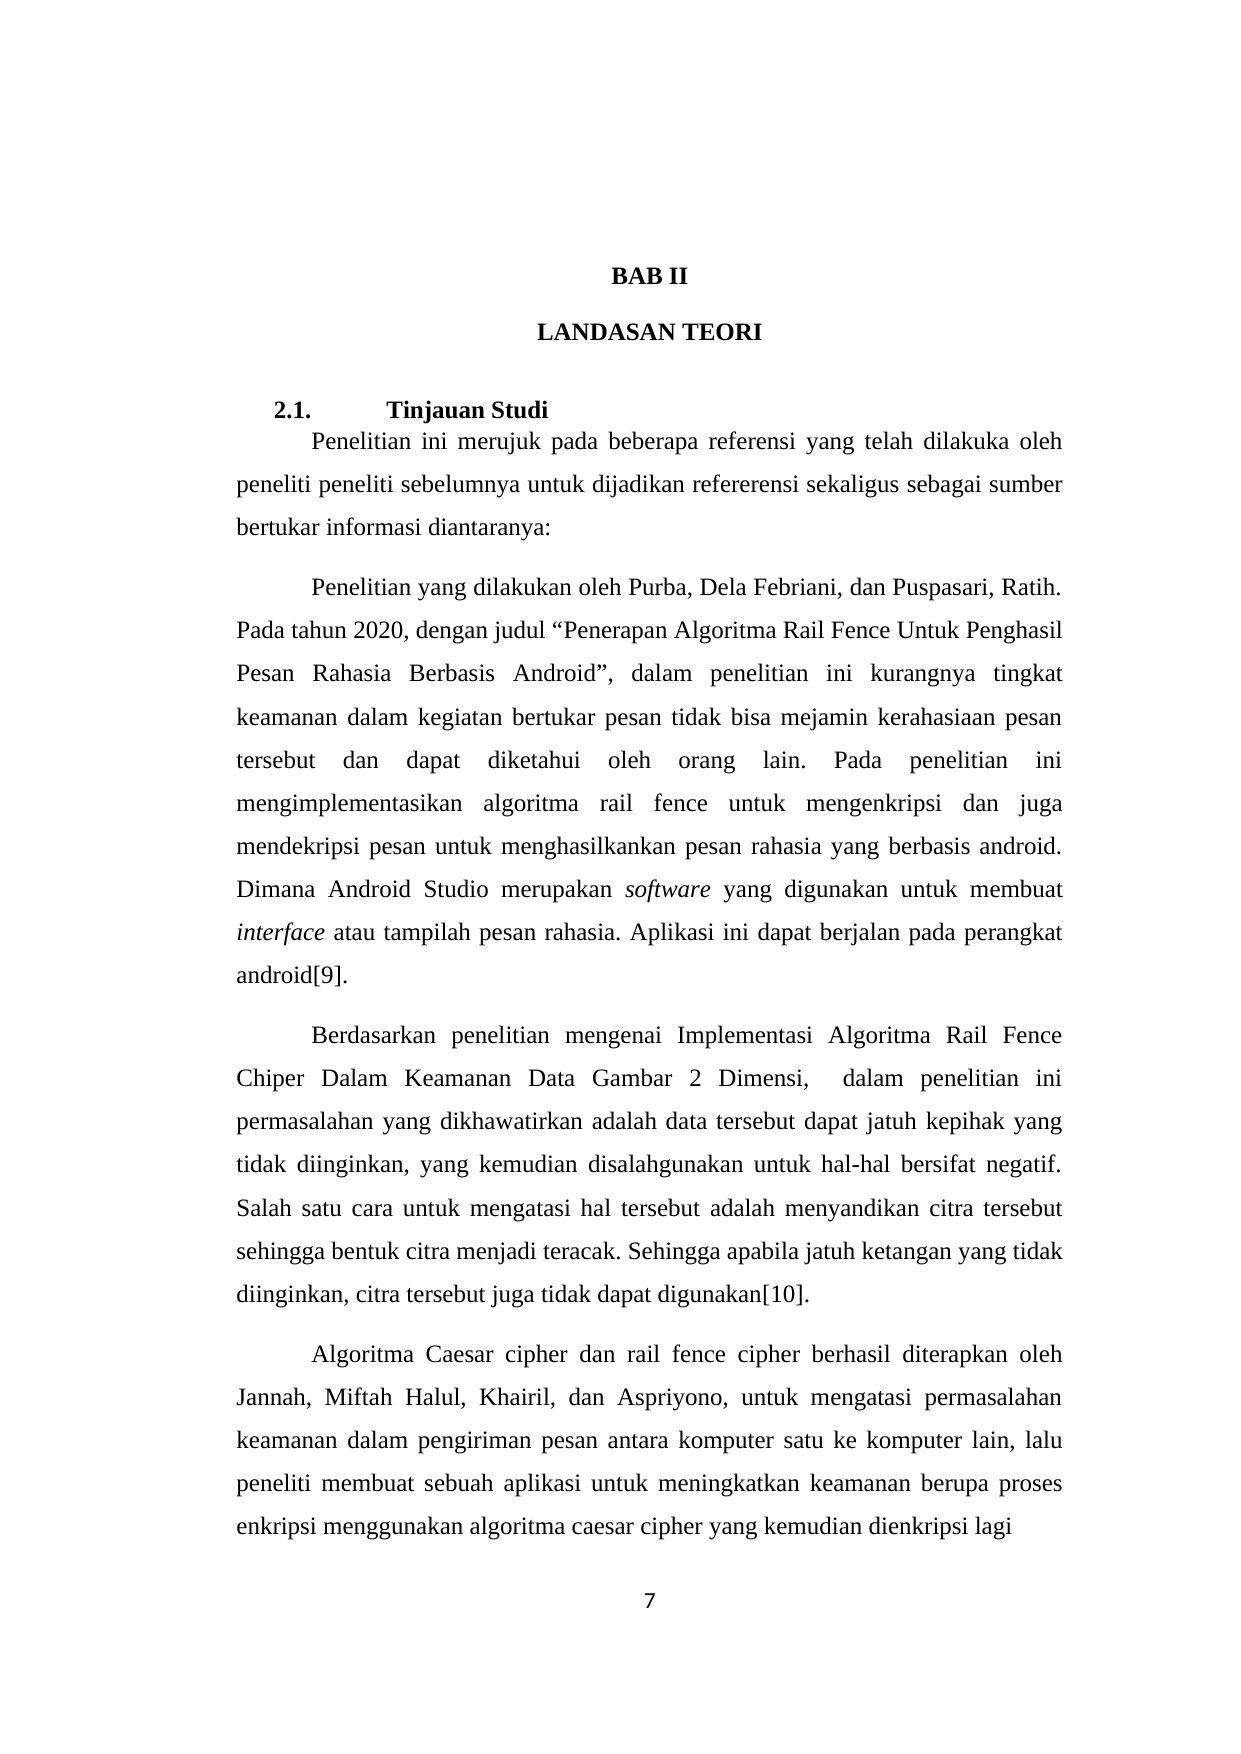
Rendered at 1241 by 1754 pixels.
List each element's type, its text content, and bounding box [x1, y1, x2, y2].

subtitle LANDASAN TEORI [236, 317, 1063, 346]
text Berdasarkan penelitian mengenai Implementasi Algoritma Rail Fence Chiper Dalam Keamanan Data Gambar 2 Dimensi, dalam penelitian ini permasalahan yang dikhawatirkan adalah data tersebut dapat jatuh kepihak yang tidak diinginkan, yang kemudian disalahgunakan untuk hal-hal bersifat negatif. Salah satu cara untuk mengatasi hal tersebut adalah menyandikan citra tersebut sehingga bentuk citra menjadi teracak. Sehingga apabila jatuh ketangan yang tidak diinginkan, citra tersebut juga tidak dapat digunakan[10]. [236, 1020, 1063, 1308]
subtitle Tinjauan Studi [274, 395, 1063, 424]
text Penelitian ini merujuk pada beberapa referensi yang telah dilakuka oleh peneliti peneliti sebelumnya untuk dijadikan refererensi sekaligus sebagai sumber bertukar informasi diantaranya: [236, 426, 1063, 541]
subtitle BAB II [236, 261, 1063, 290]
text Penelitian yang dilakukan oleh Purba, Dela Febriani, dan Puspasari, Ratih. Pada tahun 2020, dengan judul “Penerapan Algoritma Rail Fence Untuk Penghasil Pesan Rahasia Berbasis Android”, dalam penelitian ini kurangnya tingkat keamanan dalam kegiatan bertukar pesan tidak bisa mejamin kerahasiaan pesan tersebut dan dapat diketahui oleh orang lain. Pada penelitian ini mengimplementasikan algoritma rail fence untuk mengenkripsi dan juga mendekripsi pesan untuk menghasilkankan pesan rahasia yang berbasis android. Dimana Android Studio merupakan software yang digunakan untuk membuat interface atau tampilah pesan rahasia. Aplikasi ini dapat berjalan pada perangkat android[9]. [236, 572, 1063, 989]
